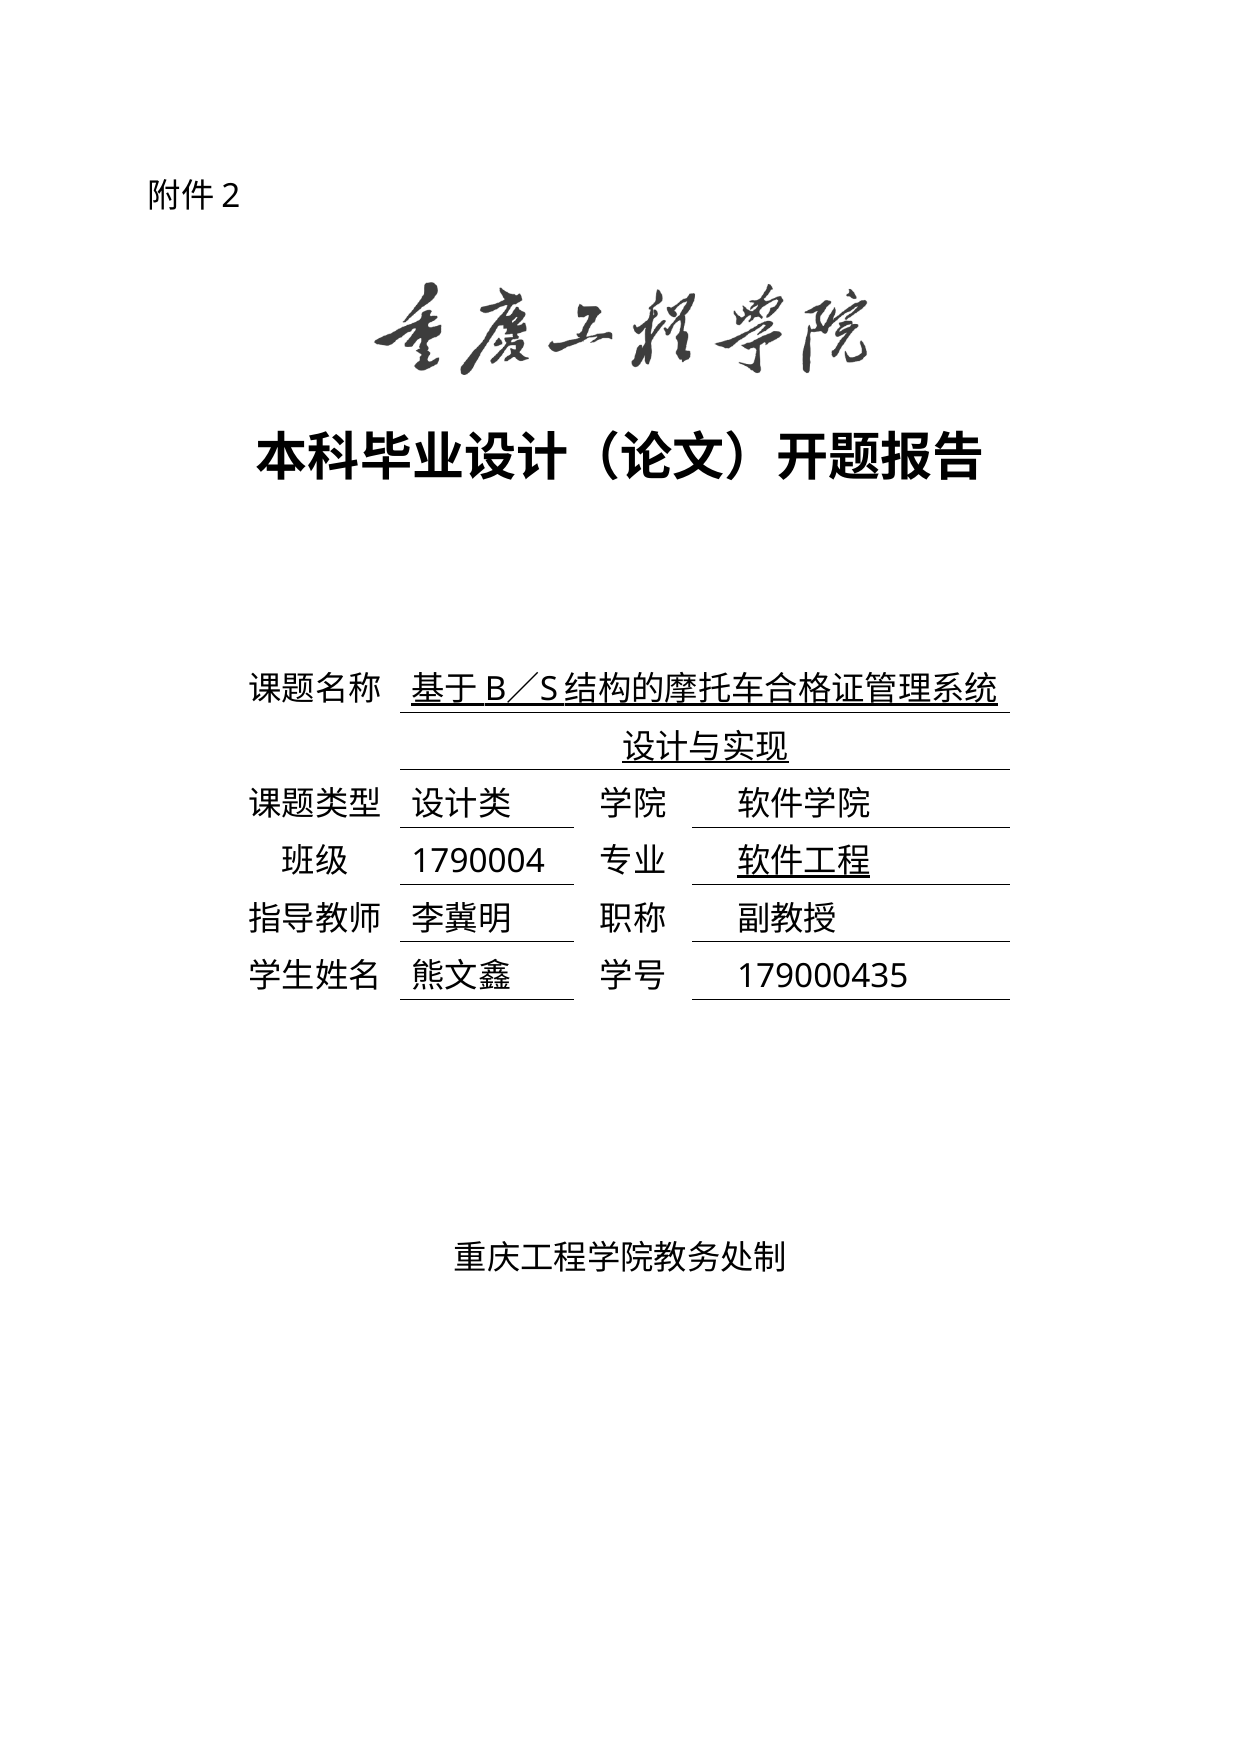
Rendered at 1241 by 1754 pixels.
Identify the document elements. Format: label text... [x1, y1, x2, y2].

table_cell 1790004 [400, 828, 573, 884]
table_cell 学生姓名 [230, 941, 400, 998]
text 本科毕业设计（论文）开题报告 [148, 431, 1093, 487]
table_cell 学号 [574, 941, 692, 998]
table_cell 李冀明 [400, 885, 573, 941]
table_header 课题名称 [230, 656, 400, 769]
table_cell 课题类型 [230, 769, 400, 827]
table_cell 专业 [574, 827, 692, 884]
table_header 基于B／S结构的摩托车合格证管理系统 [400, 656, 1010, 712]
table_cell 熊文鑫 [400, 942, 573, 998]
table_cell 设计与实现 [400, 713, 1010, 769]
picture [371, 274, 870, 375]
table_cell 学院 [574, 770, 692, 827]
table_cell 副教授 [692, 885, 1010, 941]
table_cell 软件工程 [692, 828, 1010, 884]
table_cell 设计类 [400, 770, 573, 827]
text 附件2 [148, 162, 1093, 218]
table_cell 软件学院 [692, 770, 1010, 827]
text 重庆工程学院教务处制 [148, 1224, 1093, 1281]
table_cell 班级 [230, 827, 400, 884]
table_cell 职称 [574, 884, 692, 941]
table_cell 179000435 [692, 942, 1010, 998]
table_cell 指导教师 [230, 884, 400, 941]
